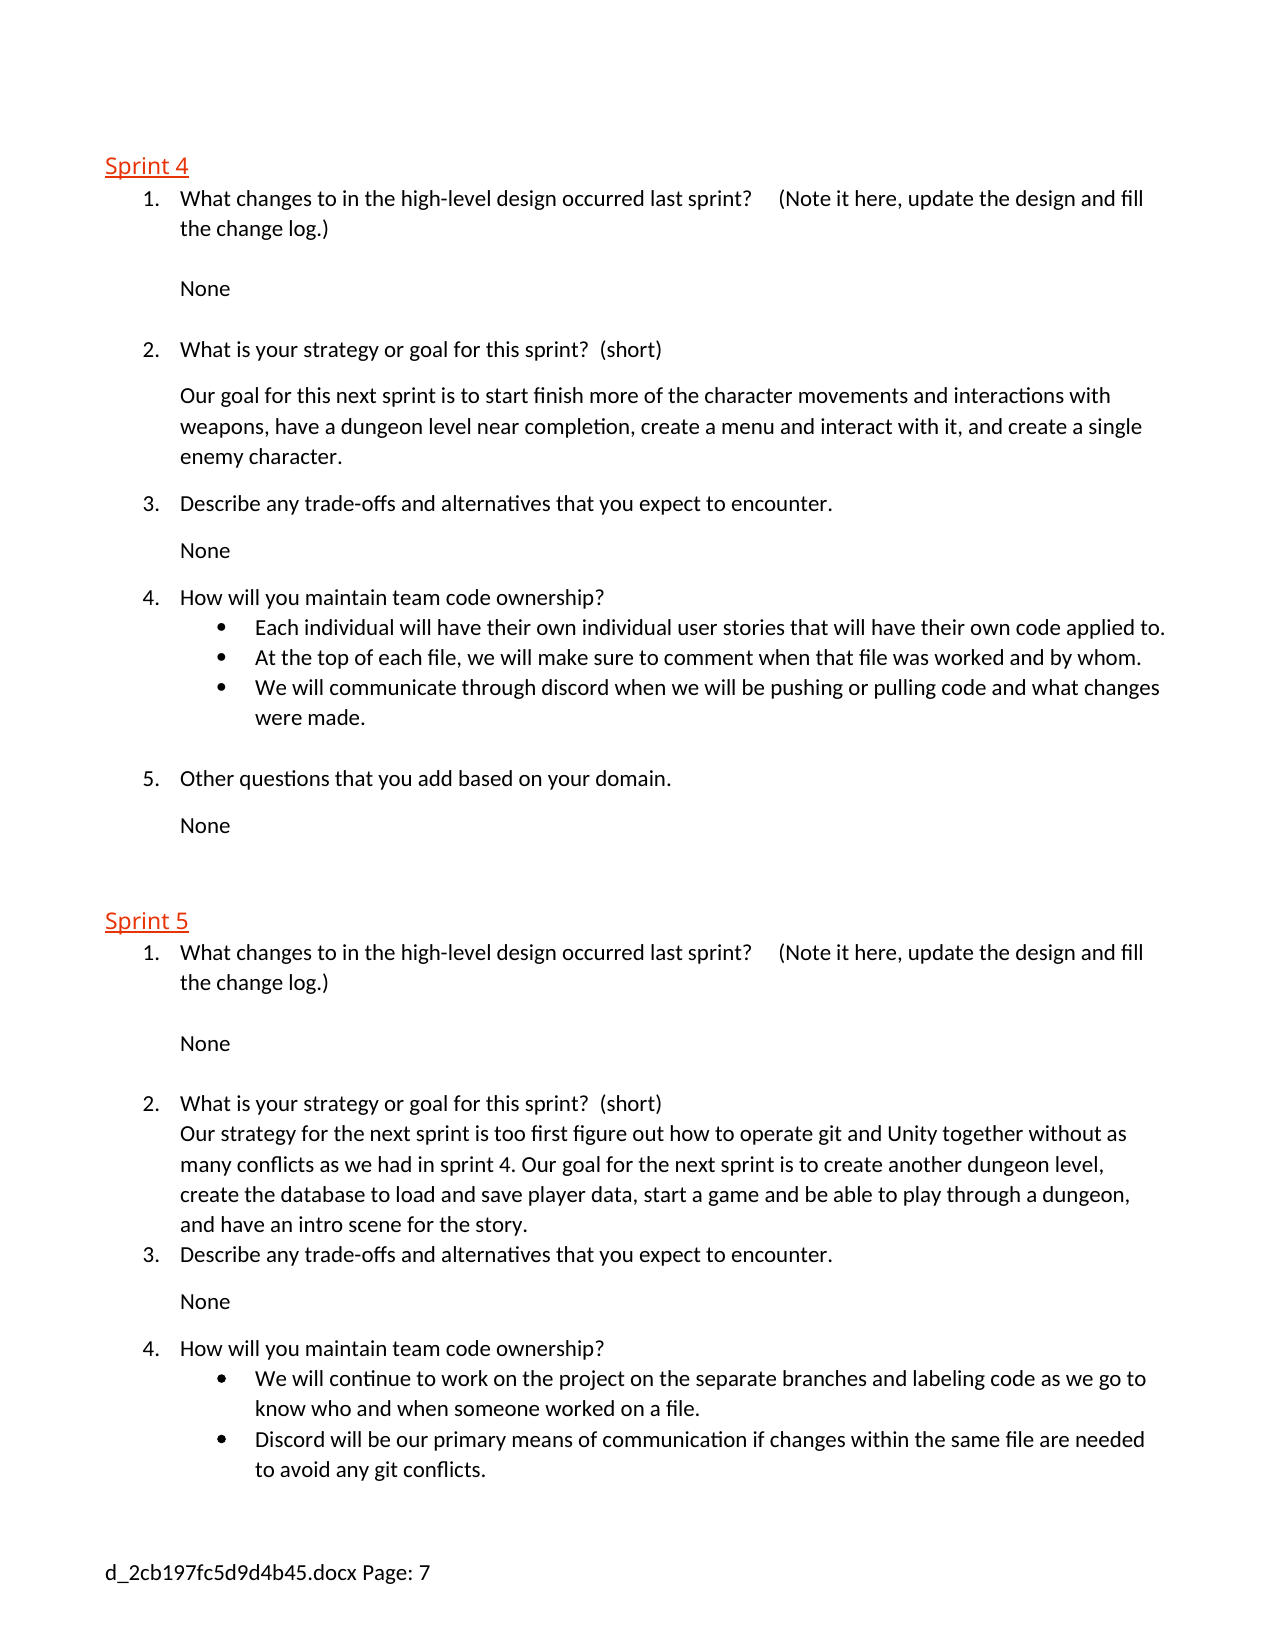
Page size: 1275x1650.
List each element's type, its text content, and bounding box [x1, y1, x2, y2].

text None [180, 536, 1170, 564]
list Our strategy for the next sprint is too first figure out how to operate git and Unity together without as many conflicts as we had in sprint 4. Our goal for the next sprint is to create another dungeon level, create the database to load and save player data, start a game and be able to play through a dungeon, and have an intro scene for the story. [180, 1119, 1170, 1238]
list We will continue to work on the project on the separate branches and labeling code as we go to know who and when someone worked on a file. [217, 1364, 1170, 1423]
list We will communicate through discord when we will be pushing or pulling code and what changes were made. [217, 673, 1170, 732]
list Describe any trade-offs and alternatives that you expect to encounter. [142, 1240, 1170, 1268]
list What is your strategy or goal for this sprint? (short) [142, 1089, 1170, 1117]
list What changes to in the high-level design occurred last sprint? (Note it here, update the design and fill the change log.) [142, 184, 1170, 242]
list None [180, 1029, 1170, 1057]
subtitle Sprint 4 [105, 150, 1170, 181]
list What changes to in the high-level design occurred last sprint? (Note it here, update the design and fill the change log.) [142, 938, 1170, 997]
list How will you maintain team code ownership? [142, 583, 1170, 611]
list How will you maintain team code ownership? [142, 1334, 1170, 1362]
text Our goal for this next sprint is to start finish more of the character movements and interactions with weapons, have a dungeon level near completion, create a menu and interact with it, and create a single enemy character. [180, 382, 1170, 470]
list At the top of each file, we will make sure to comment when that file was worked and by whom. [217, 643, 1170, 671]
list Each individual will have their own individual user stories that will have their own code applied to. [217, 613, 1170, 641]
subtitle Sprint 5 [105, 904, 1170, 936]
list What is your strategy or goal for this sprint? (short) [142, 335, 1170, 363]
list None [180, 274, 1170, 302]
text None [180, 811, 1170, 839]
text None [180, 1287, 1170, 1315]
list Describe any trade-offs and alternatives that you expect to encounter. [142, 489, 1170, 517]
list Discord will be our primary means of communication if changes within the same file are needed to avoid any git conflicts. [217, 1425, 1170, 1483]
list Other questions that you add based on your domain. [142, 764, 1170, 792]
